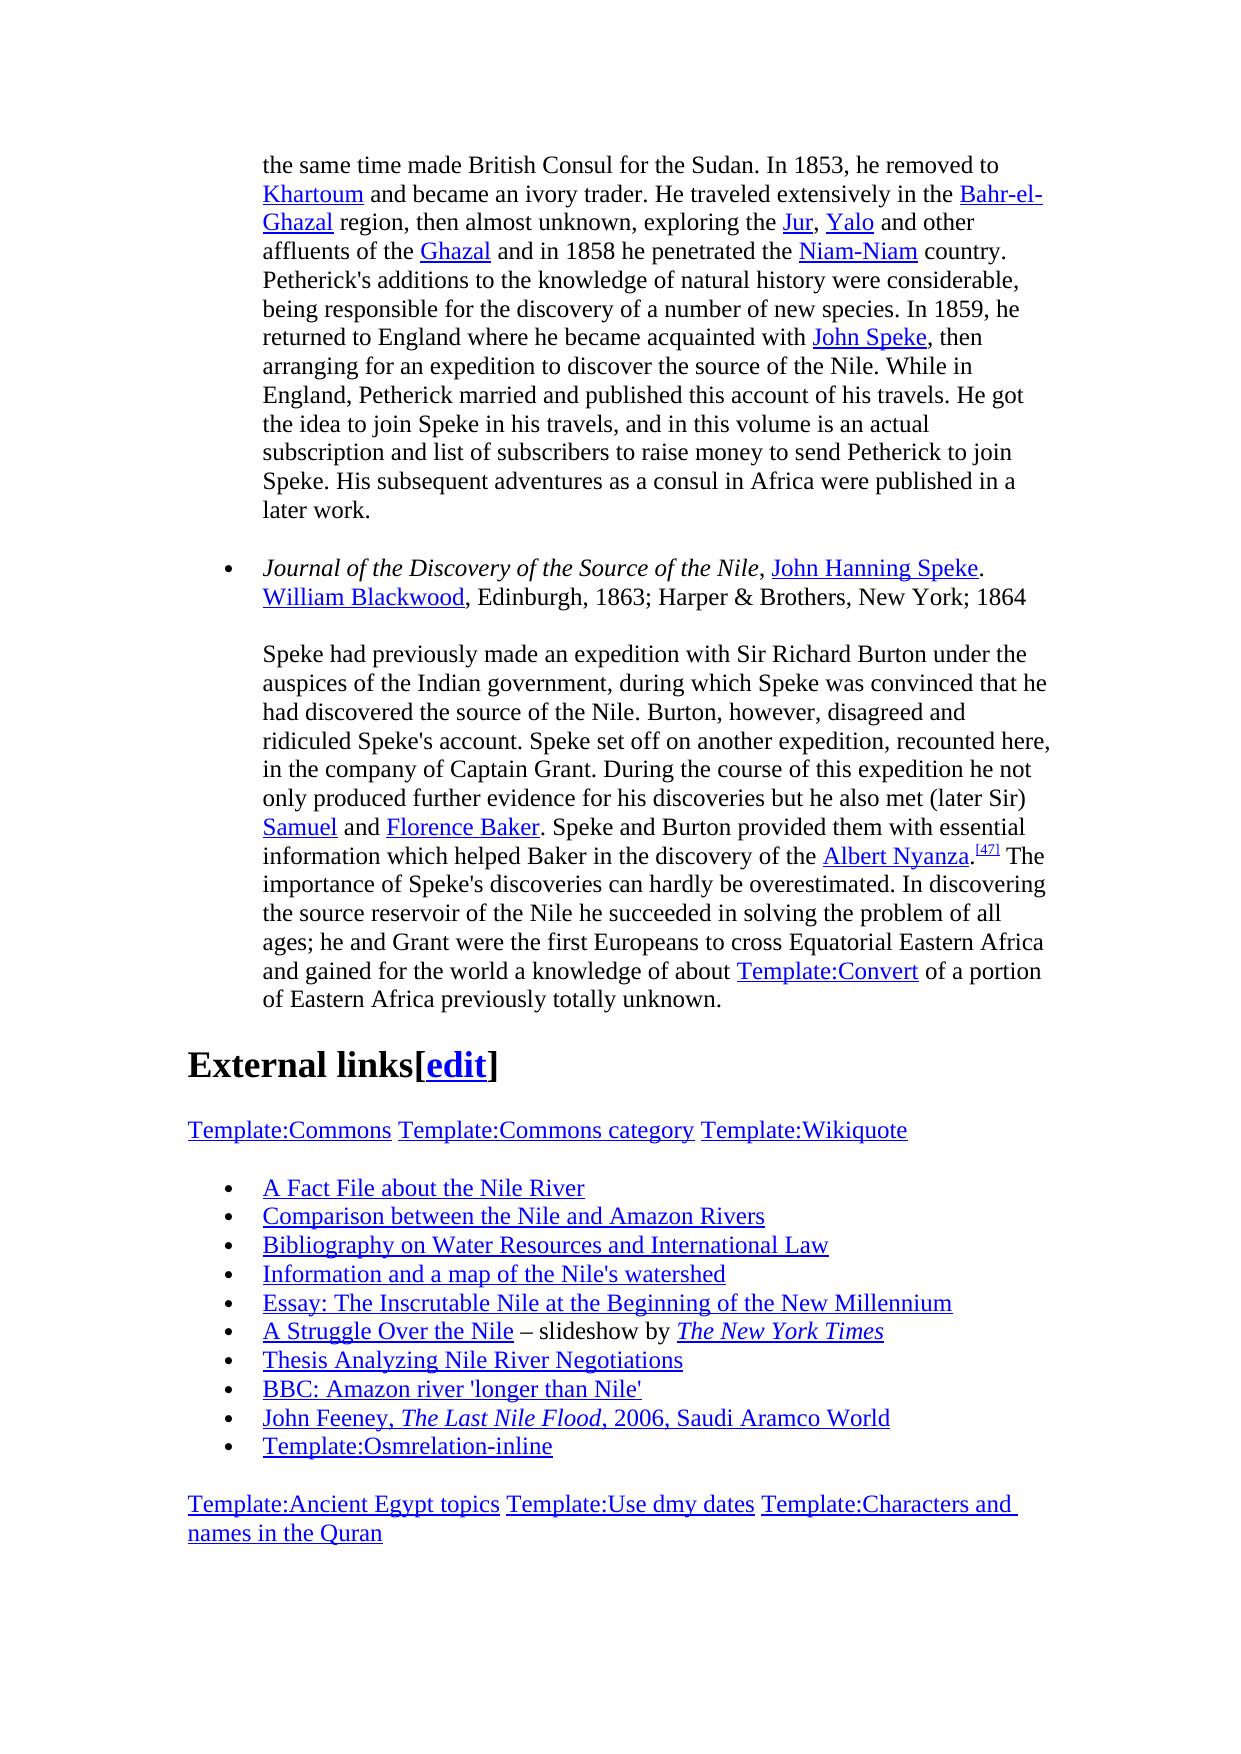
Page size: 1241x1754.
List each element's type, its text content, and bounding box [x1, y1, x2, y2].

list Template:Osmrelation-inline [225, 1431, 1053, 1460]
text Template:Commons Template:Commons category Template:Wikiquote [187, 1115, 1053, 1143]
list John Feeney, The Last Nile Flood, 2006, Saudi Aramco World [225, 1403, 1053, 1431]
list Information and a map of the Nile's watershed [225, 1259, 1053, 1288]
list A Fact File about the Nile River [225, 1173, 1053, 1201]
list Thesis Analyzing Nile River Negotiations [225, 1345, 1053, 1374]
list BBC: Amazon river 'longer than Nile' [225, 1374, 1053, 1403]
list A Struggle Over the Nile – slideshow by The New York Times [225, 1316, 1053, 1345]
list Essay: The Inscrutable Nile at the Beginning of the New Millennium [225, 1288, 1053, 1316]
list Bibliography on Water Resources and International Law [225, 1230, 1053, 1259]
subtitle External links[edit] [187, 1042, 1053, 1086]
list Comparison between the Nile and Amazon Rivers [225, 1201, 1053, 1230]
list Journal of the Discovery of the Source of the Nile, John Hanning Speke. William Blackwood, Edinburgh, 1863; Harper & Brothers, New York; 1864 [225, 553, 1053, 610]
text Speke had previously made an expedition with Sir Richard Burton under the auspices of the Indian government, during which Speke was convinced that he had discovered the source of the Nile. Burton, however, disagreed and ridiculed Speke's account. Speke set off on another expedition, recounted here, in the company of Captain Grant. During the course of this expedition he not only produced further evidence for his discoveries but he also met (later Sir) Samuel and Florence Baker. Speke and Burton provided them with essential information which helped Baker in the discovery of the Albert Nyanza.[47] The importance of Speke's discoveries can hardly be overestimated. In discovering the source reservoir of the Nile he succeeded in solving the problem of all ages; he and Grant were the first Europeans to cross Equatorial Eastern Africa and gained for the world a knowledge of about Template:Convert of a portion of Eastern Africa previously totally unknown. [262, 639, 1053, 1013]
text Template:Ancient Egypt topics Template:Use dmy dates Template:Characters and names in the Quran [187, 1489, 1053, 1547]
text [262, 150, 1053, 524]
